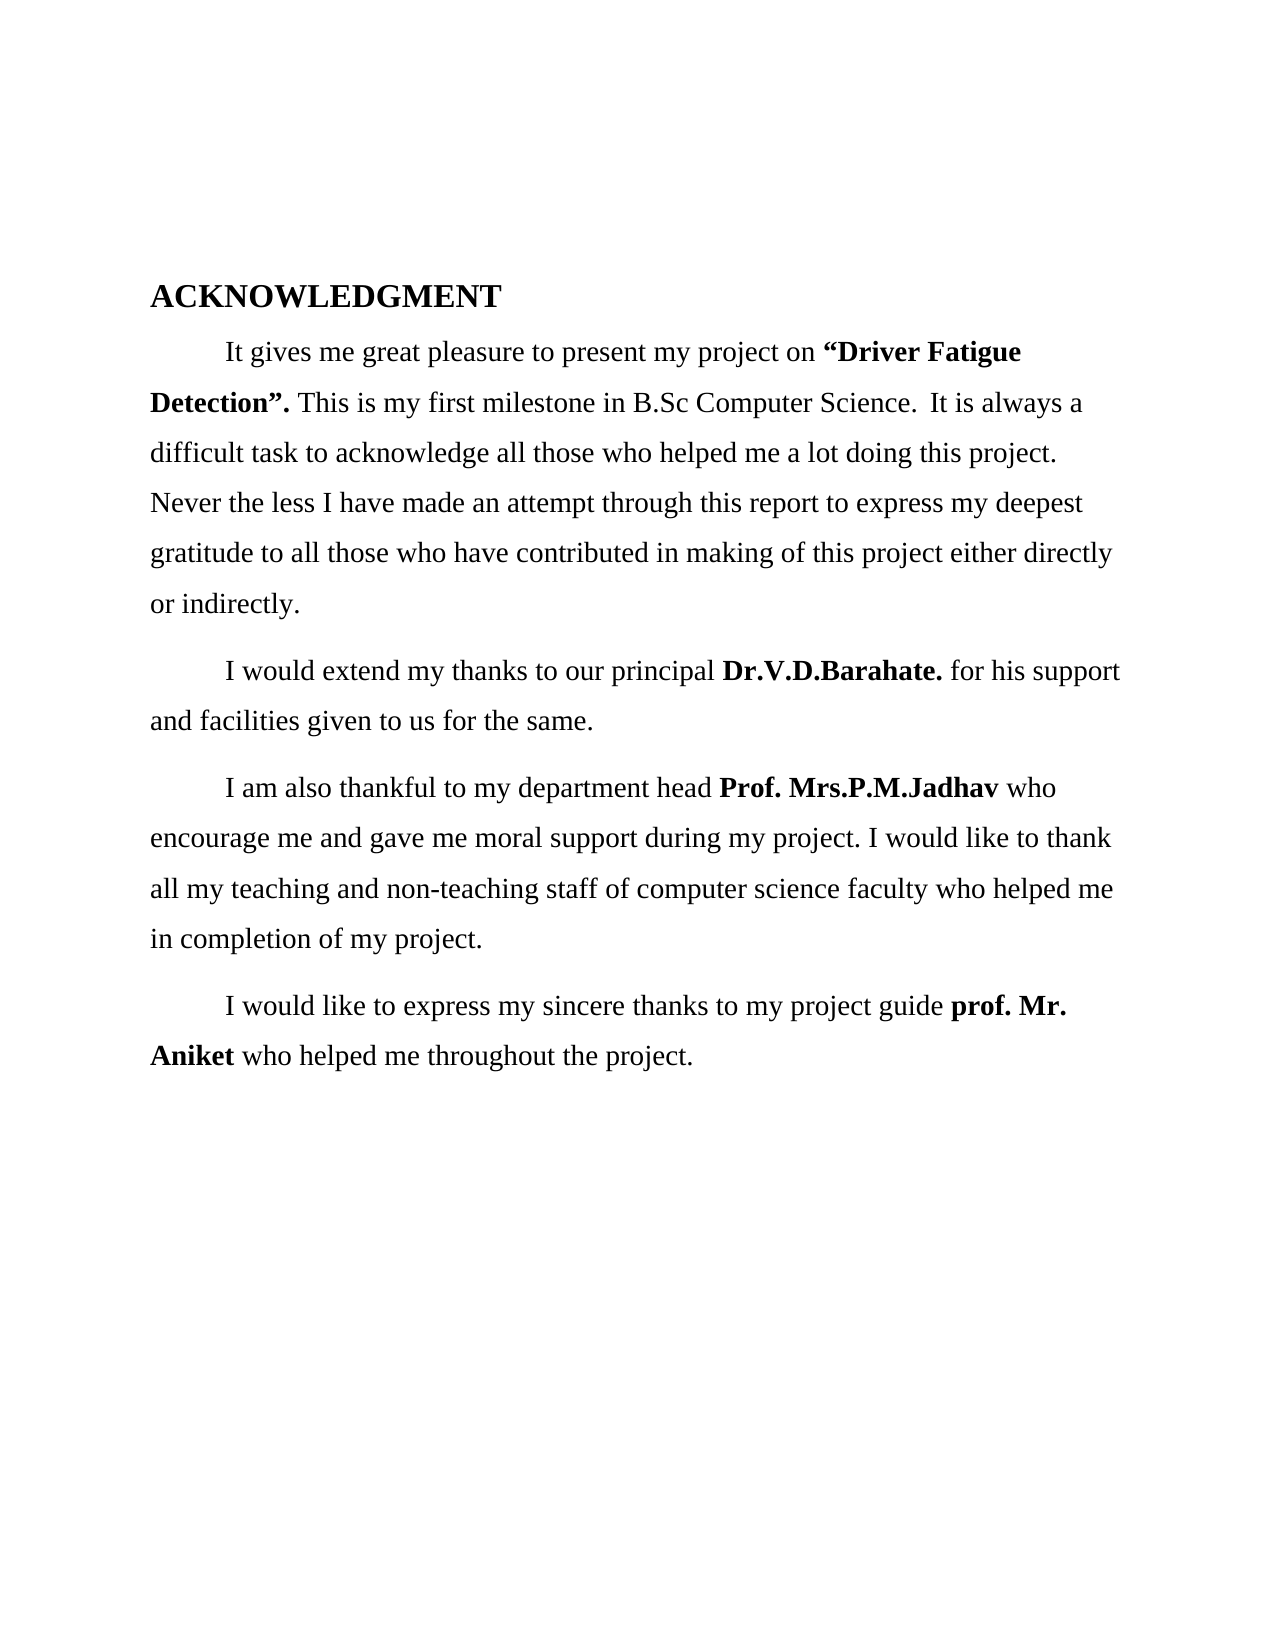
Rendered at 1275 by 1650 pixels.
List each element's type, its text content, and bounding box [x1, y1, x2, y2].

text I would like to express my sincere thanks to my project guide prof. Mr. Aniket who helped me throughout the project. [150, 988, 1125, 1072]
text I am also thankful to my department head Prof. Mrs.P.M.Jadhav who encourage me and gave me moral support during my project. I would like to thank all my teaching and non-teaching staff of computer science faculty who helped me in completion of my project. [150, 770, 1125, 955]
text ACKNOWLEDGMENT [150, 276, 1125, 315]
text I would extend my thanks to our principal Dr.V.D.Barahate. for his support and facilities given to us for the same. [150, 653, 1125, 737]
text It gives me great pleasure to present my project on “Driver Fatigue Detection”. This is my first milestone in B.Sc Computer Science. It is always a difficult task to acknowledge all those who helped me a lot doing this project. Never the less I have made an attempt through this report to express my deepest gratitude to all those who have contributed in making of this project either directly or indirectly. [150, 334, 1125, 619]
